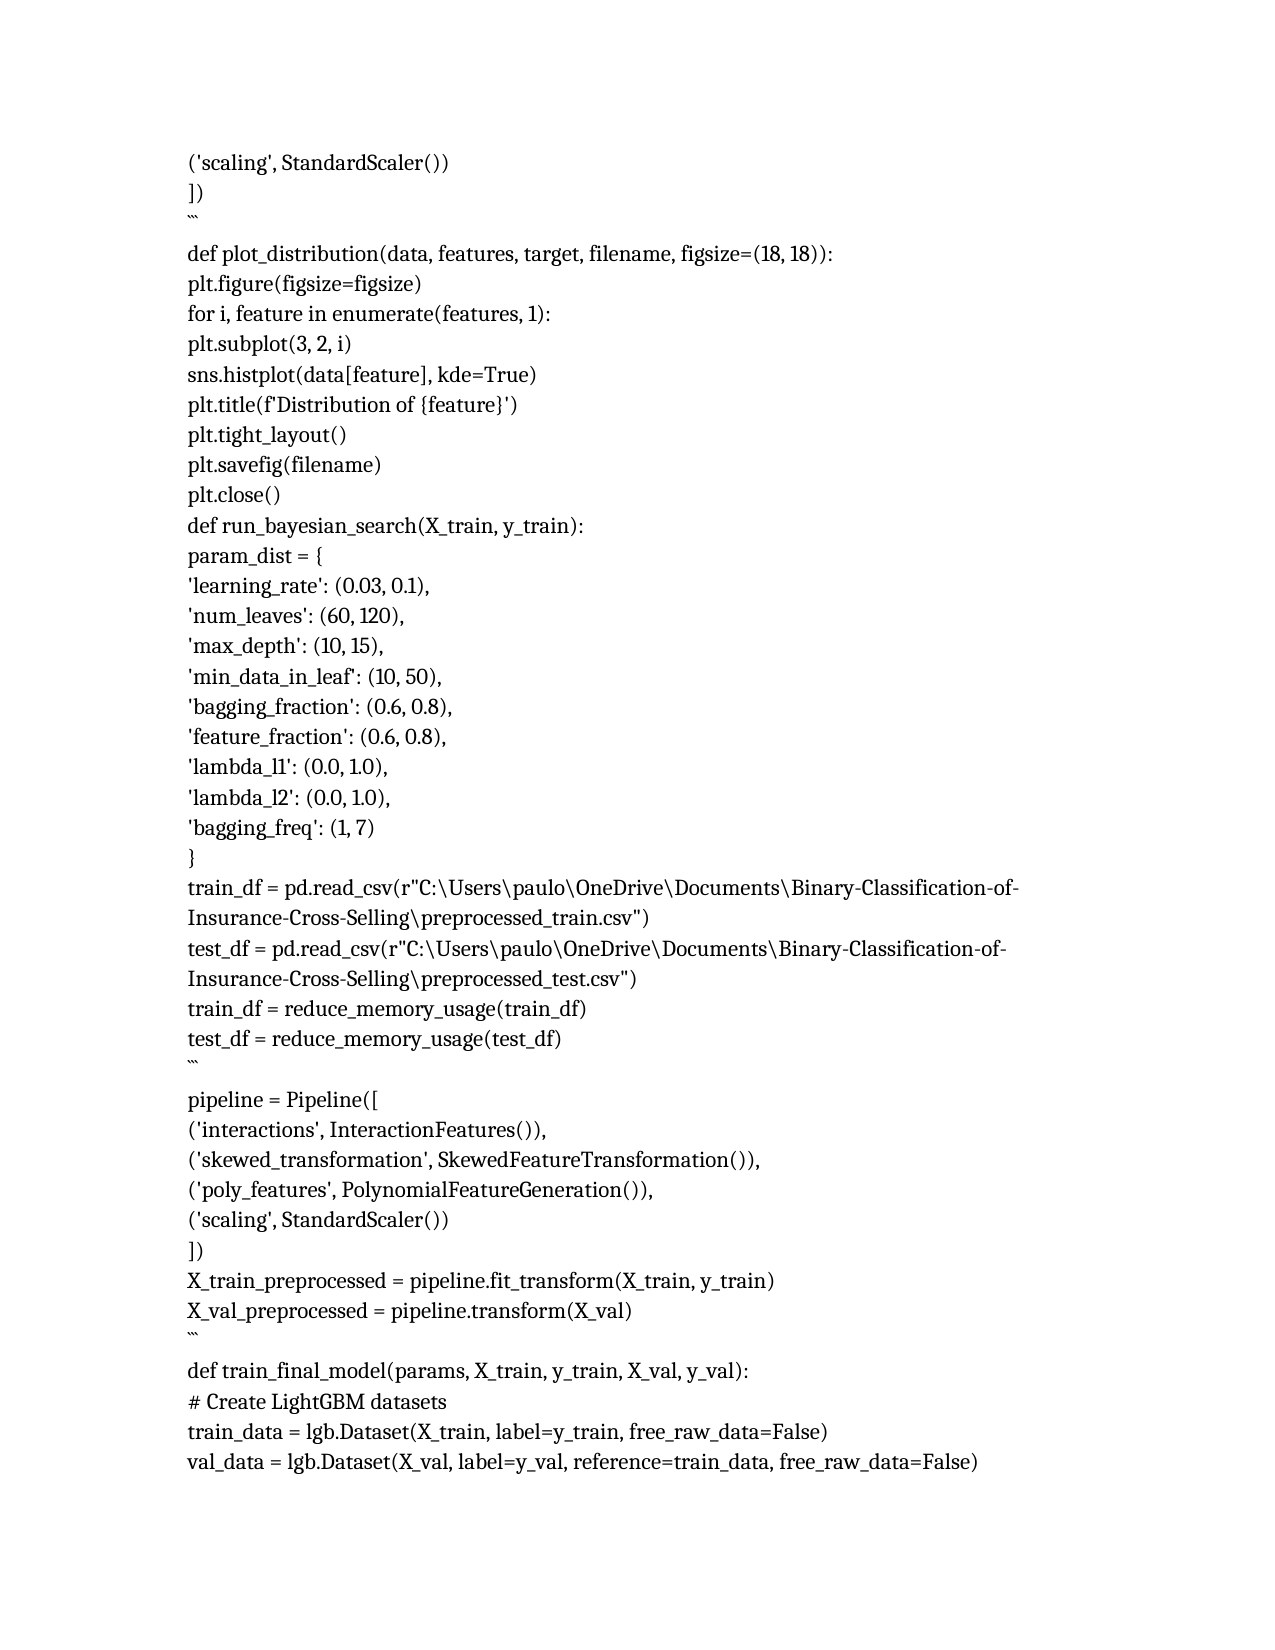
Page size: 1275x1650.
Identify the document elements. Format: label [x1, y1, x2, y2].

text [187, 150, 1087, 1475]
